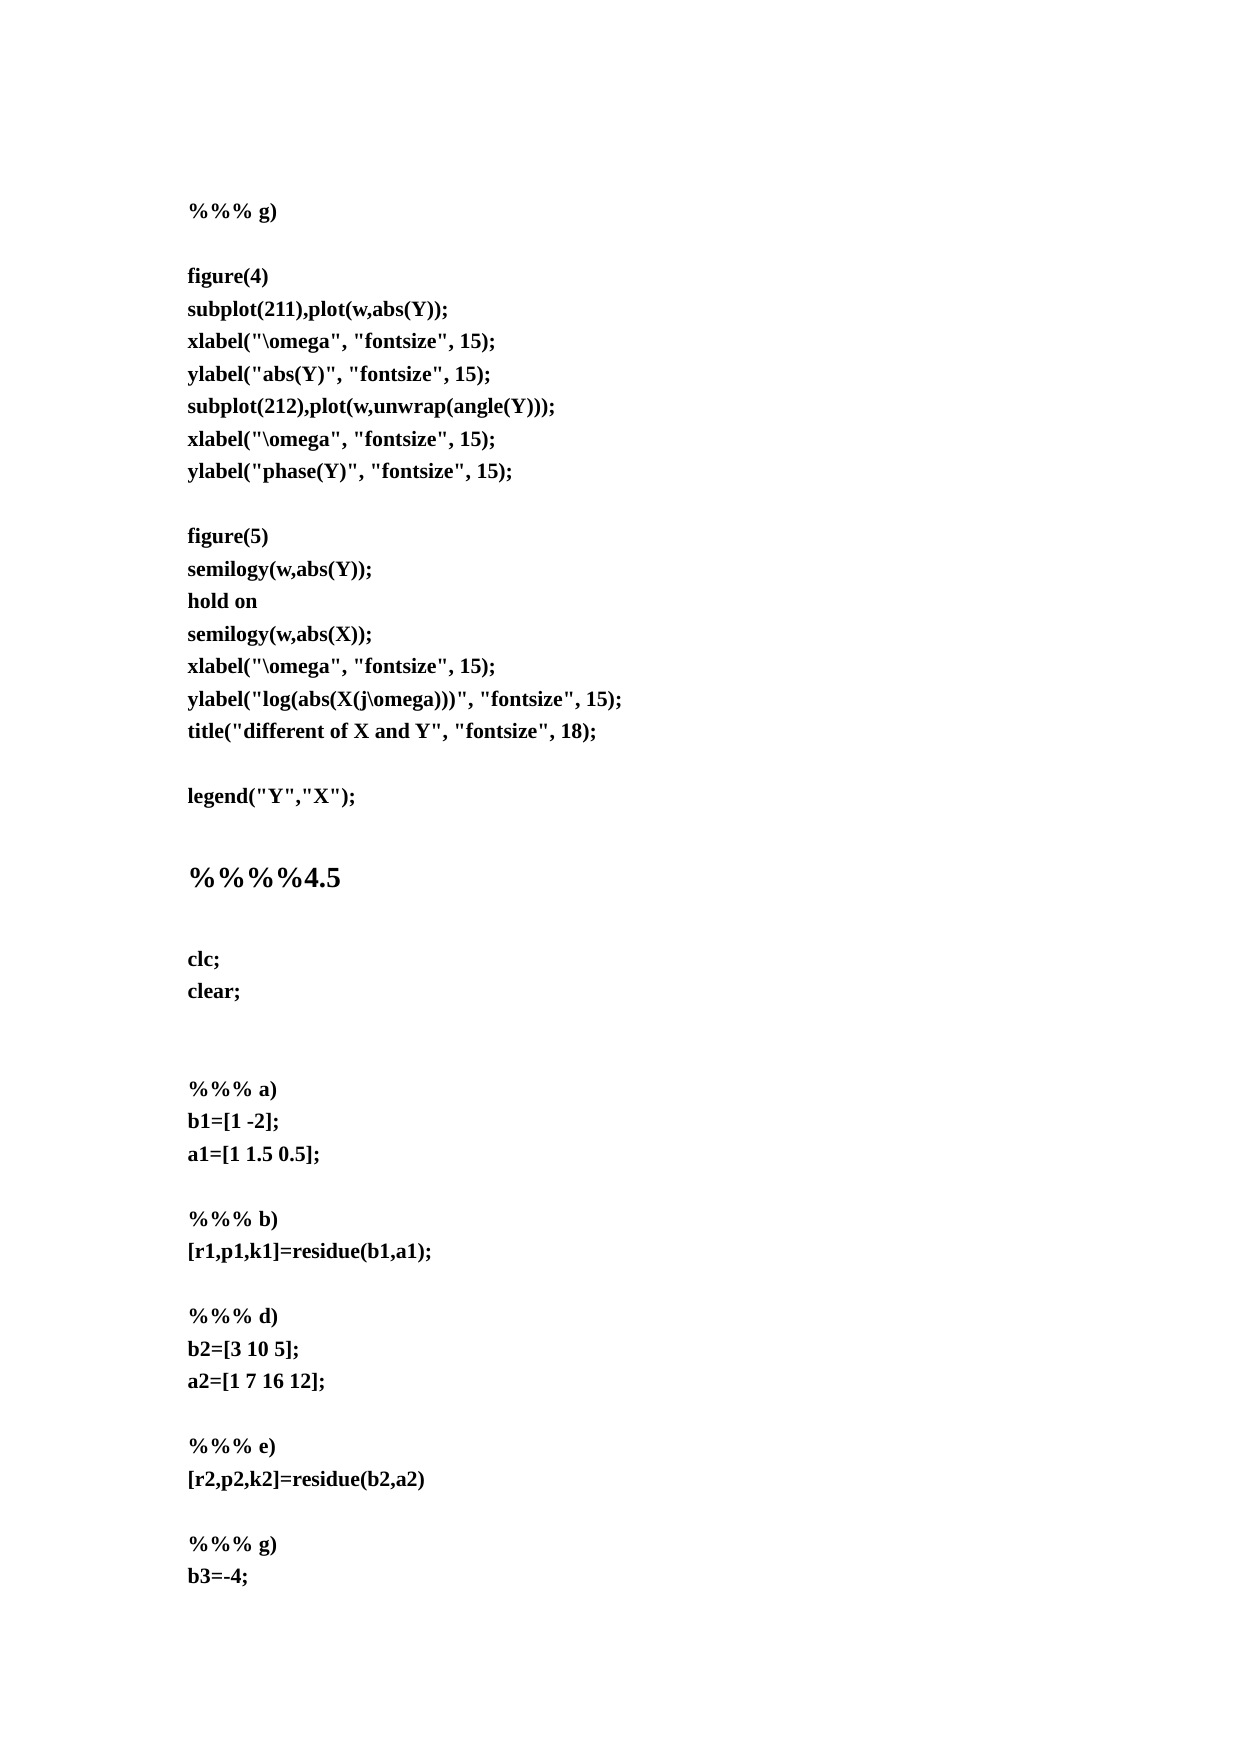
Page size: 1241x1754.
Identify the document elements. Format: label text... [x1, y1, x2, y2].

text xlabel("\omega", "fontsize", 15); [187, 422, 1053, 454]
text figure(5) [187, 519, 1053, 552]
text ylabel("log(abs(X(j\omega)))", "fontsize", 15); [187, 682, 1053, 714]
text hold on [187, 584, 1053, 617]
text legend("Y","X"); [187, 779, 1053, 812]
text a2=[1 7 16 12]; [187, 1364, 1053, 1397]
text b1=[1 -2]; [187, 1104, 1053, 1137]
text %%% a) [187, 1072, 1053, 1104]
text xlabel("\omega", "fontsize", 15); [187, 324, 1053, 357]
text figure(4) [187, 259, 1053, 292]
text b3=-4; [187, 1559, 1053, 1592]
text clear; [187, 974, 1053, 1007]
text [r1,p1,k1]=residue(b1,a1); [187, 1234, 1053, 1267]
text %%% e) [187, 1429, 1053, 1462]
text [r2,p2,k2]=residue(b2,a2) [187, 1462, 1053, 1494]
text %%%%4.5 [187, 844, 1053, 909]
text title("different of X and Y", "fontsize", 18); [187, 714, 1053, 747]
text xlabel("\omega", "fontsize", 15); [187, 649, 1053, 682]
text b2=[3 10 5]; [187, 1332, 1053, 1364]
text %%% g) [187, 194, 1053, 227]
text subplot(211),plot(w,abs(Y)); [187, 292, 1053, 324]
text ylabel("abs(Y)", "fontsize", 15); [187, 357, 1053, 389]
text subplot(212),plot(w,unwrap(angle(Y))); [187, 389, 1053, 422]
text clc; [187, 942, 1053, 974]
text semilogy(w,abs(X)); [187, 617, 1053, 649]
text ylabel("phase(Y)", "fontsize", 15); [187, 454, 1053, 487]
text a1=[1 1.5 0.5]; [187, 1137, 1053, 1169]
text %%% b) [187, 1202, 1053, 1234]
text semilogy(w,abs(Y)); [187, 552, 1053, 584]
text %%% g) [187, 1527, 1053, 1559]
text %%% d) [187, 1299, 1053, 1332]
